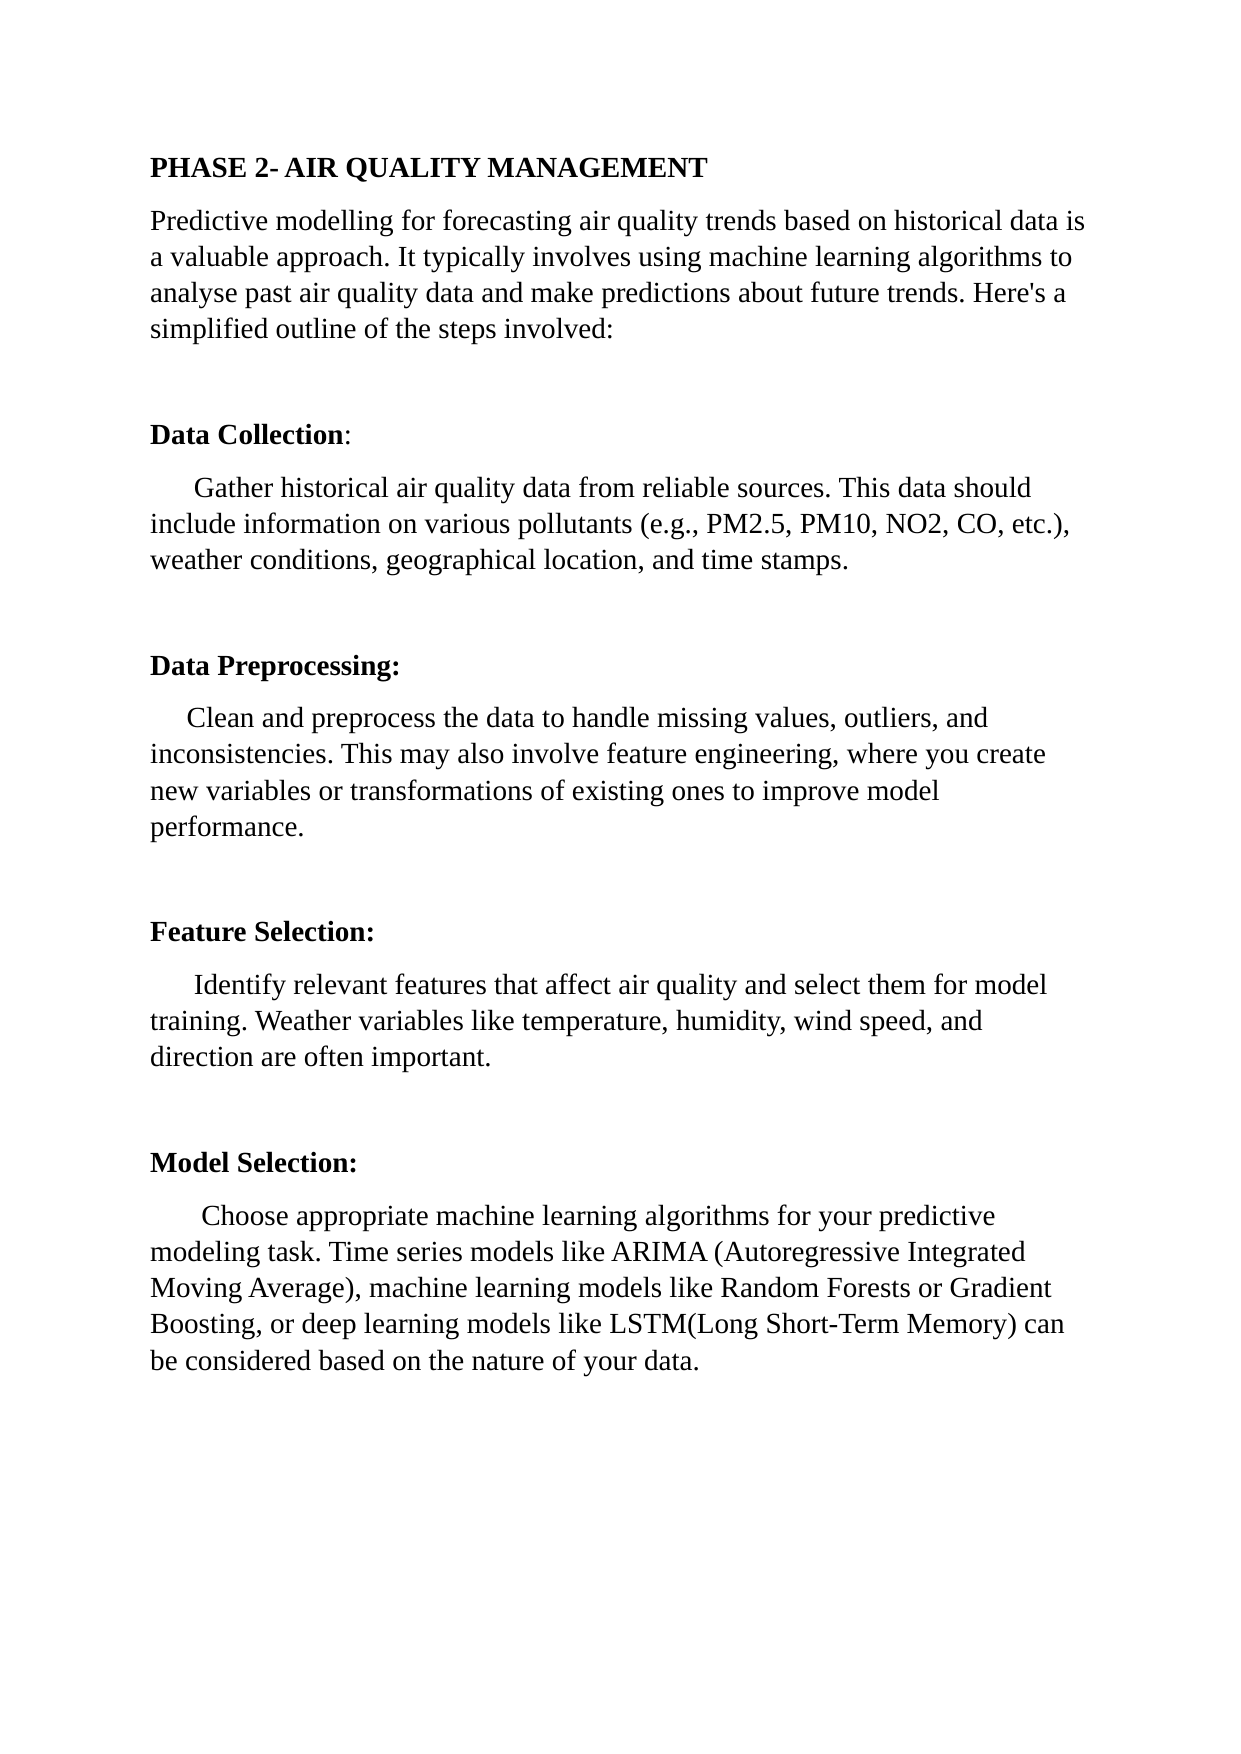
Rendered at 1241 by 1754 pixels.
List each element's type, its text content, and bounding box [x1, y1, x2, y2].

text Clean and preprocess the data to handle missing values, outliers, and inconsistencies. This may also involve feature engineering, where you create new variables or transformations of existing ones to improve model performance. [150, 700, 1090, 842]
text Identify relevant features that affect air quality and select them for model training. Weather variables like temperature, humidity, wind speed, and direction are often important. [150, 967, 1090, 1073]
text Model Selection: [150, 1145, 1090, 1179]
text Feature Selection: [150, 914, 1090, 948]
text Choose appropriate machine learning algorithms for your predictive modeling task. Time series models like ARIMA (Autoregressive Integrated Moving Average), machine learning models like Random Forests or Gradient Boosting, or deep learning models like LSTM(Long Short-Term Memory) can be considered based on the nature of your data. [150, 1198, 1090, 1376]
text Data Preprocessing: [150, 648, 1090, 681]
text Predictive modelling for forecasting air quality trends based on historical data is a valuable approach. It typically involves using machine learning algorithms to analyse past air quality data and make predictions about future trends. Here's a simplified outline of the steps involved: [150, 203, 1090, 345]
text Data Collection: [150, 417, 1090, 450]
text PHASE 2- AIR QUALITY MANAGEMENT [150, 150, 1090, 183]
text Gather historical air quality data from reliable sources. This data should include information on various pollutants (e.g., PM2.5, PM10, NO2, CO, etc.), weather conditions, geographical location, and time stamps. [150, 470, 1090, 576]
